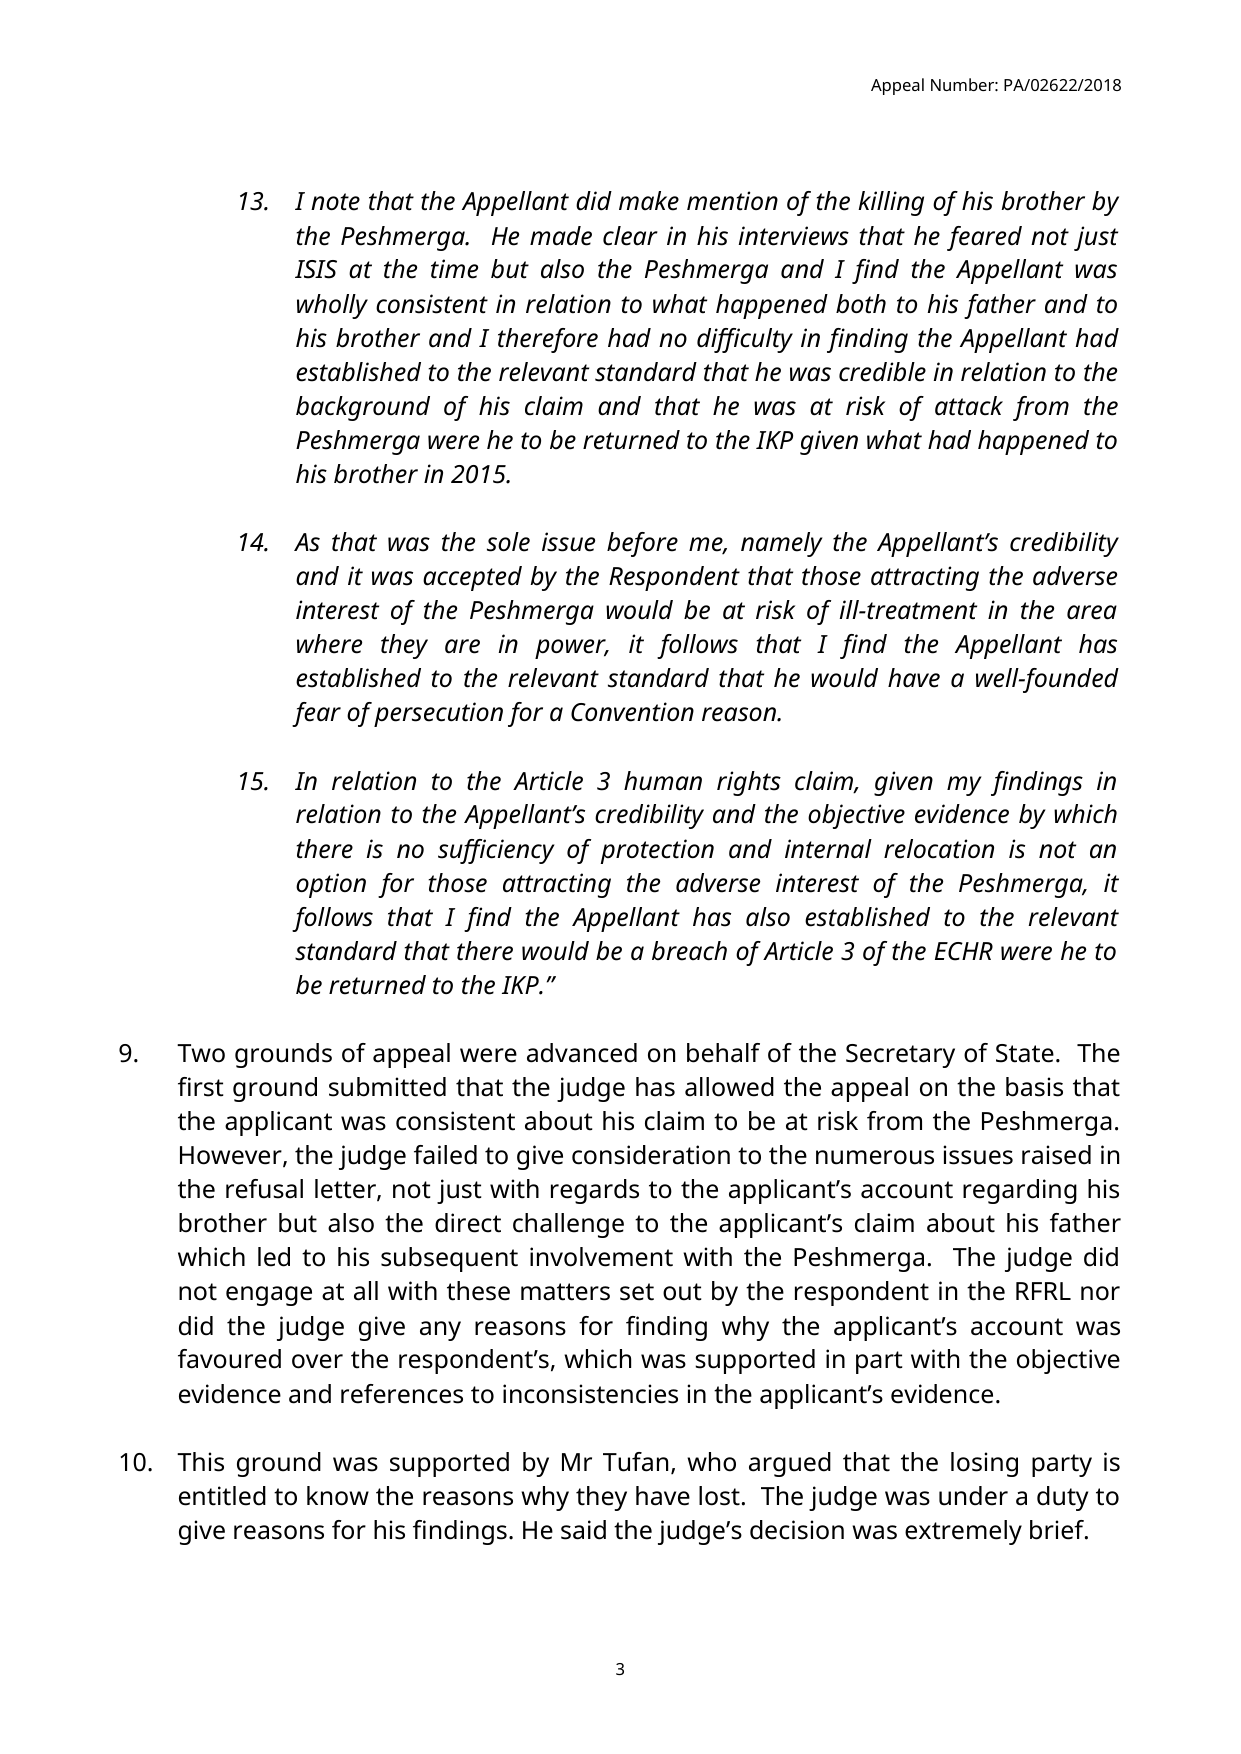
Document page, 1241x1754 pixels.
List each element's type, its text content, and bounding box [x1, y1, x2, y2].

text 15. In relation to the Article 3 human rights claim, given my findings in relation to the Appellant’s credibility and the objective evidence by which there is no sufficiency of protection and internal relocation is not an option for those attracting the adverse interest of the Peshmerga, it follows that I find the Appellant has also established to the relevant standard that there would be a breach of Article 3 of the ECHR were he to be returned to the IKP.” [236, 763, 1122, 1002]
text 14. As that was the sole issue before me, namely the Appellant’s credibility and it was accepted by the Respondent that those attracting the adverse interest of the Peshmerga would be at risk of ill-treatment in the area where they are in power, it follows that I find the Appellant has established to the relevant standard that he would have a well-founded fear of persecution for a Convention reason. [236, 525, 1122, 729]
text 10. This ground was supported by Mr Tufan, who argued that the losing party is entitled to know the reasons why they have lost. The judge was under a duty to give reasons for his findings. He said the judge’s decision was extremely brief. [118, 1444, 1122, 1547]
text 13. I note that the Appellant did make mention of the killing of his brother by the Peshmerga. He made clear in his interviews that he feared not just ISIS at the time but also the Peshmerga and I find the Appellant was wholly consistent in relation to what happened both to his father and to his brother and I therefore had no difficulty in finding the Appellant had established to the relevant standard that he was credible in relation to the background of his claim and that he was at risk of attack from the Peshmerga were he to be returned to the IKP given what had happened to his brother in 2015. [236, 184, 1122, 491]
text 9. Two grounds of appeal were advanced on behalf of the Secretary of State. The first ground submitted that the judge has allowed the appeal on the basis that the applicant was consistent about his claim to be at risk from the Peshmerga. However, the judge failed to give consideration to the numerous issues raised in the refusal letter, not just with regards to the applicant’s account regarding his brother but also the direct challenge to the applicant’s claim about his father which led to his subsequent involvement with the Peshmerga. The judge did not engage at all with these matters set out by the respondent in the RFRL nor did the judge give any reasons for finding why the applicant’s account was favoured over the respondent’s, which was supported in part with the objective evidence and references to inconsistencies in the applicant’s evidence. [118, 1036, 1122, 1410]
